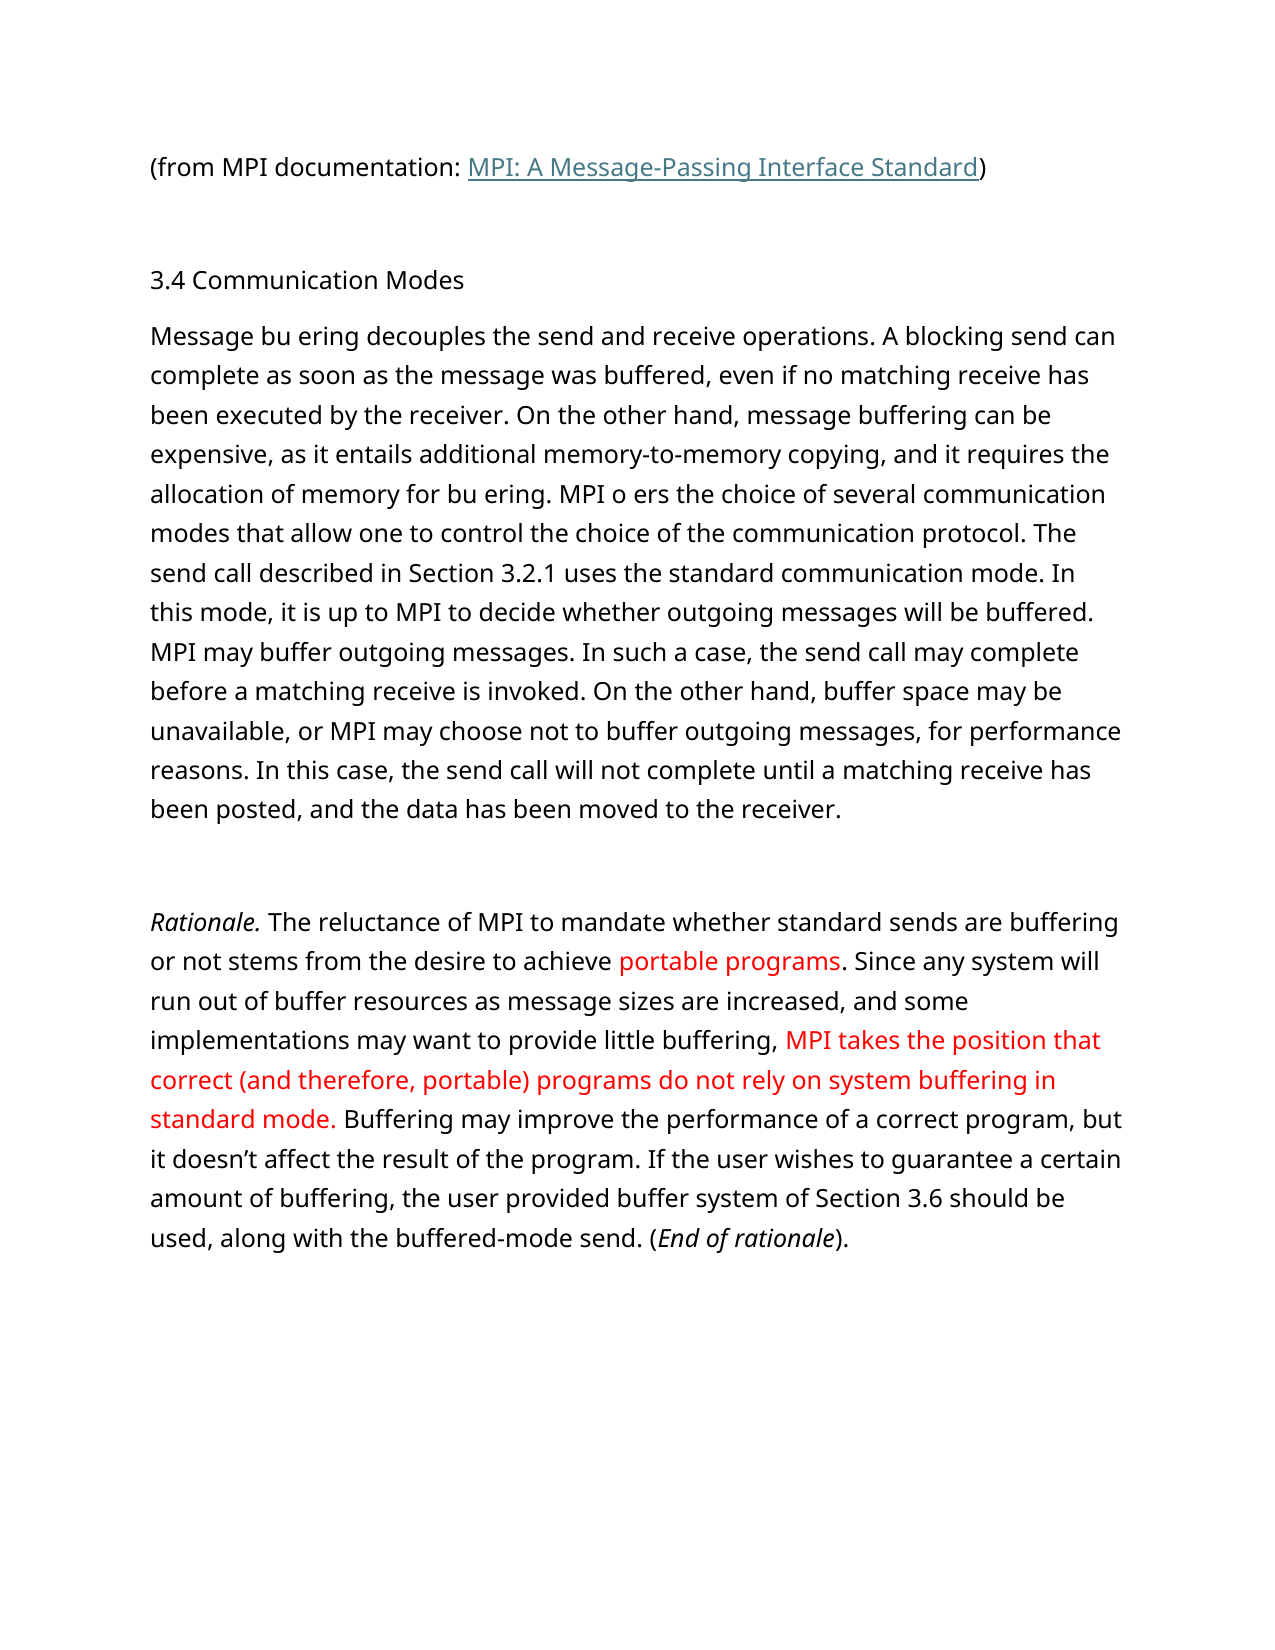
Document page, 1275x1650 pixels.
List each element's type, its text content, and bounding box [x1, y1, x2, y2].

text Rationale. The reluctance of MPI to mandate whether standard sends are buffering or not stems from the desire to achieve portable programs. Since any system will run out of buffer resources as message sizes are increased, and some implementations may want to provide little buffering, MPI takes the position that correct (and therefore, portable) programs do not rely on system buffering in standard mode. Buffering may improve the performance of a correct program, but it doesn’t affect the result of the program. If the user wishes to guarantee a certain amount of buffering, the user provided buffer system of Section 3.6 should be used, along with the buffered-mode send. (End of rationale). [150, 904, 1125, 1254]
text 3.4 Communication Modes [150, 262, 1125, 296]
text (from MPI documentation: MPI: A Message-Passing Interface Standard) [150, 150, 1125, 184]
text Message bu ering decouples the send and receive operations. A blocking send can complete as soon as the message was buffered, even if no matching receive has been executed by the receiver. On the other hand, message buffering can be expensive, as it entails additional memory-to-memory copying, and it requires the allocation of memory for bu ering. MPI o ers the choice of several communication modes that allow one to control the choice of the communication protocol. The send call described in Section 3.2.1 uses the standard communication mode. In this mode, it is up to MPI to decide whether outgoing messages will be buffered. MPI may buffer outgoing messages. In such a case, the send call may complete before a matching receive is invoked. On the other hand, buffer space may be unavailable, or MPI may choose not to buffer outgoing messages, for performance reasons. In this case, the send call will not complete until a matching receive has been posted, and the data has been moved to the receiver. [150, 318, 1125, 826]
